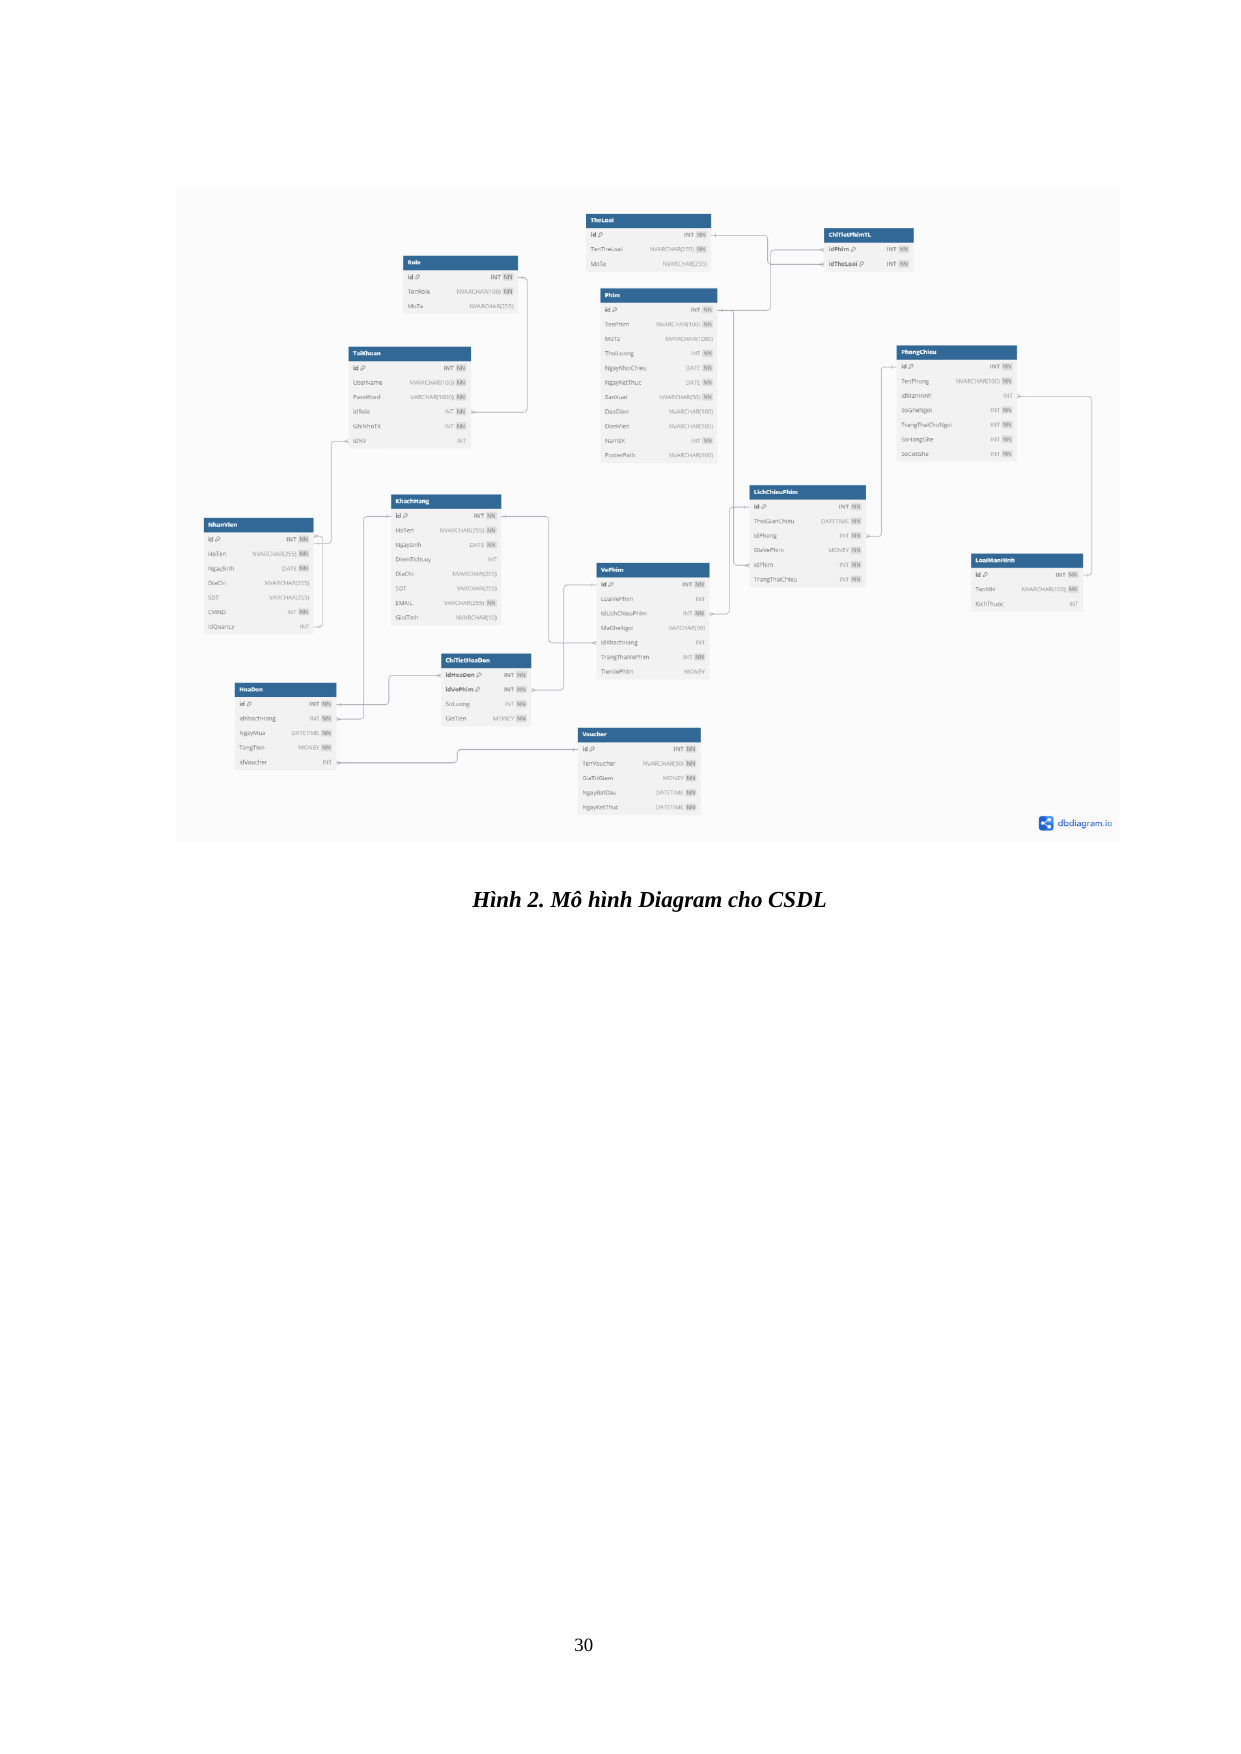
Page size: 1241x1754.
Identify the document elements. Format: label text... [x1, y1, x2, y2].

list Hình 2. Mô hình Diagram cho CSDL [177, 886, 1122, 912]
picture [177, 187, 1120, 842]
